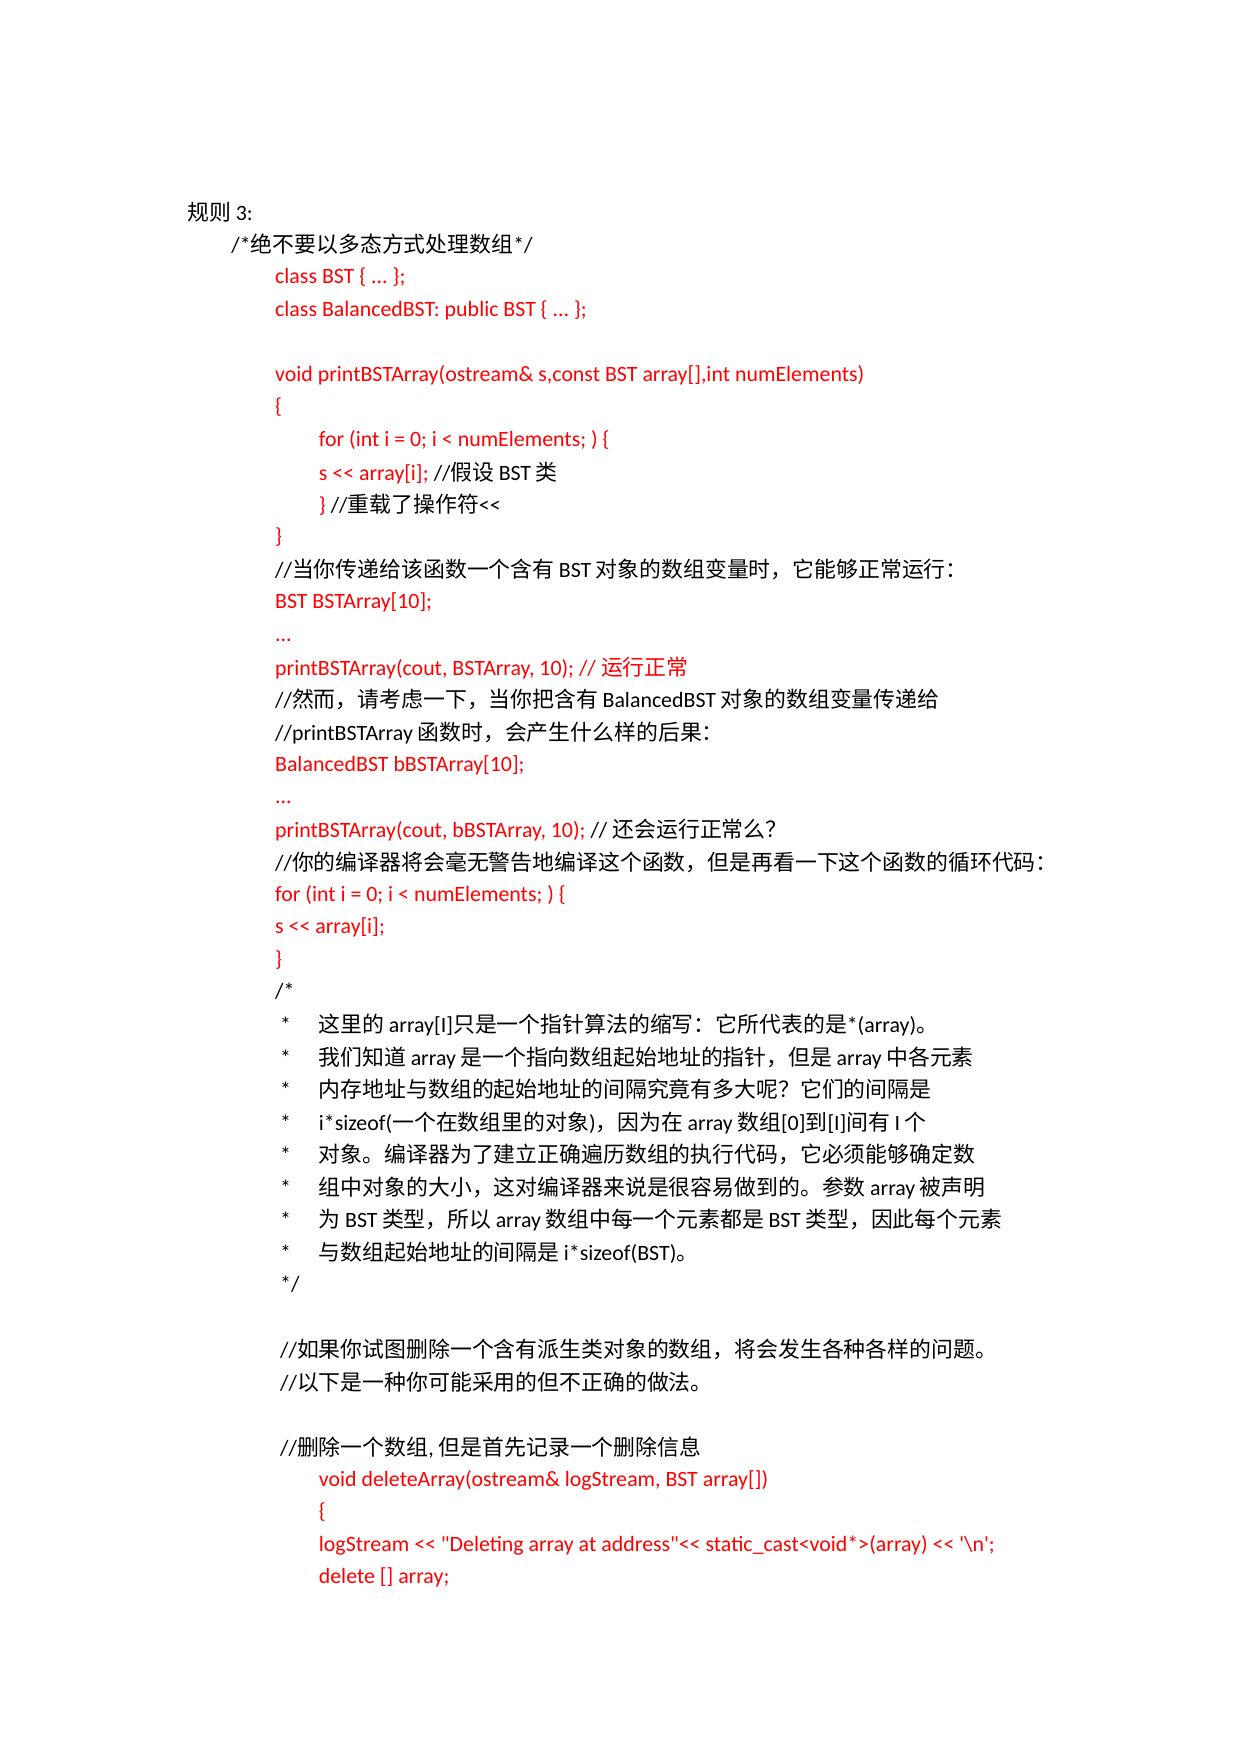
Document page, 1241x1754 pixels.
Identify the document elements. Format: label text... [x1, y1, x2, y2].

text logStream << "Deleting array at address"<< static_cast<void*>(array) << '\n'; [187, 1527, 1053, 1559]
text /* [187, 974, 1053, 1007]
text { [187, 389, 1053, 422]
text void printBSTArray(ostream& s,const BST array[],int numElements) [187, 357, 1053, 389]
text BalancedBST bBSTArray[10]; [187, 747, 1053, 779]
text //当你传递给该函数一个含有BST对象的数组变量时，它能够正常运行： [187, 552, 1053, 584]
text s << array[i]; [187, 909, 1053, 942]
text * i*sizeof(一个在数组里的对象)，因为在array数组[0]到[I]间有I个 [187, 1104, 1053, 1137]
text ... [187, 617, 1053, 649]
text BST BSTArray[10]; [187, 584, 1053, 617]
text s << array[i]; //假设BST类 [187, 454, 1053, 487]
text /*绝不要以多态方式处理数组*/ [187, 227, 1053, 259]
text * 我们知道array是一个指向数组起始地址的指针，但是array中各元素 [187, 1039, 1053, 1072]
text //以下是一种你可能采用的但不正确的做法。 [187, 1364, 1053, 1397]
text printBSTArray(cout, BSTArray, 10); // 运行正常 [187, 649, 1053, 682]
text for (int i = 0; i < numElements; ) { [187, 877, 1053, 909]
text } [187, 519, 1053, 552]
text //你的编译器将会毫无警告地编译这个函数，但是再看一下这个函数的循环代码： [187, 844, 1053, 877]
text delete [] array; [187, 1559, 1053, 1592]
text * 与数组起始地址的间隔是i*sizeof(BST)。 [187, 1234, 1053, 1267]
text * 内存地址与数组的起始地址的间隔究竟有多大呢？它们的间隔是 [187, 1072, 1053, 1104]
text 规则3: [187, 194, 1053, 227]
text class BST { ... }; [187, 259, 1053, 292]
text { [187, 1494, 1053, 1527]
text * 为BST类型，所以array数组中每一个元素都是BST类型，因此每个元素 [187, 1202, 1053, 1234]
text for (int i = 0; i < numElements; ) { [187, 422, 1053, 454]
text //删除一个数组, 但是首先记录一个删除信息 [187, 1429, 1053, 1462]
text */ [187, 1267, 1053, 1299]
text //然而，请考虑一下，当你把含有BalancedBST对象的数组变量传递给 [187, 682, 1053, 714]
text * 这里的array[I]只是一个指针算法的缩写：它所代表的是*(array)。 [187, 1007, 1053, 1039]
text class BalancedBST: public BST { ... }; [187, 292, 1053, 324]
text ... [187, 779, 1053, 812]
text * 组中对象的大小，这对编译器来说是很容易做到的。参数array被声明 [187, 1169, 1053, 1202]
text printBSTArray(cout, bBSTArray, 10); // 还会运行正常么？ [187, 812, 1053, 844]
text //printBSTArray函数时，会产生什么样的后果： [187, 714, 1053, 747]
text //如果你试图删除一个含有派生类对象的数组，将会发生各种各样的问题。 [187, 1332, 1053, 1364]
text * 对象。编译器为了建立正确遍历数组的执行代码，它必须能够确定数 [187, 1137, 1053, 1169]
text void deleteArray(ostream& logStream, BST array[]) [187, 1462, 1053, 1494]
text } [187, 942, 1053, 974]
text } //重载了操作符<< [187, 487, 1053, 519]
